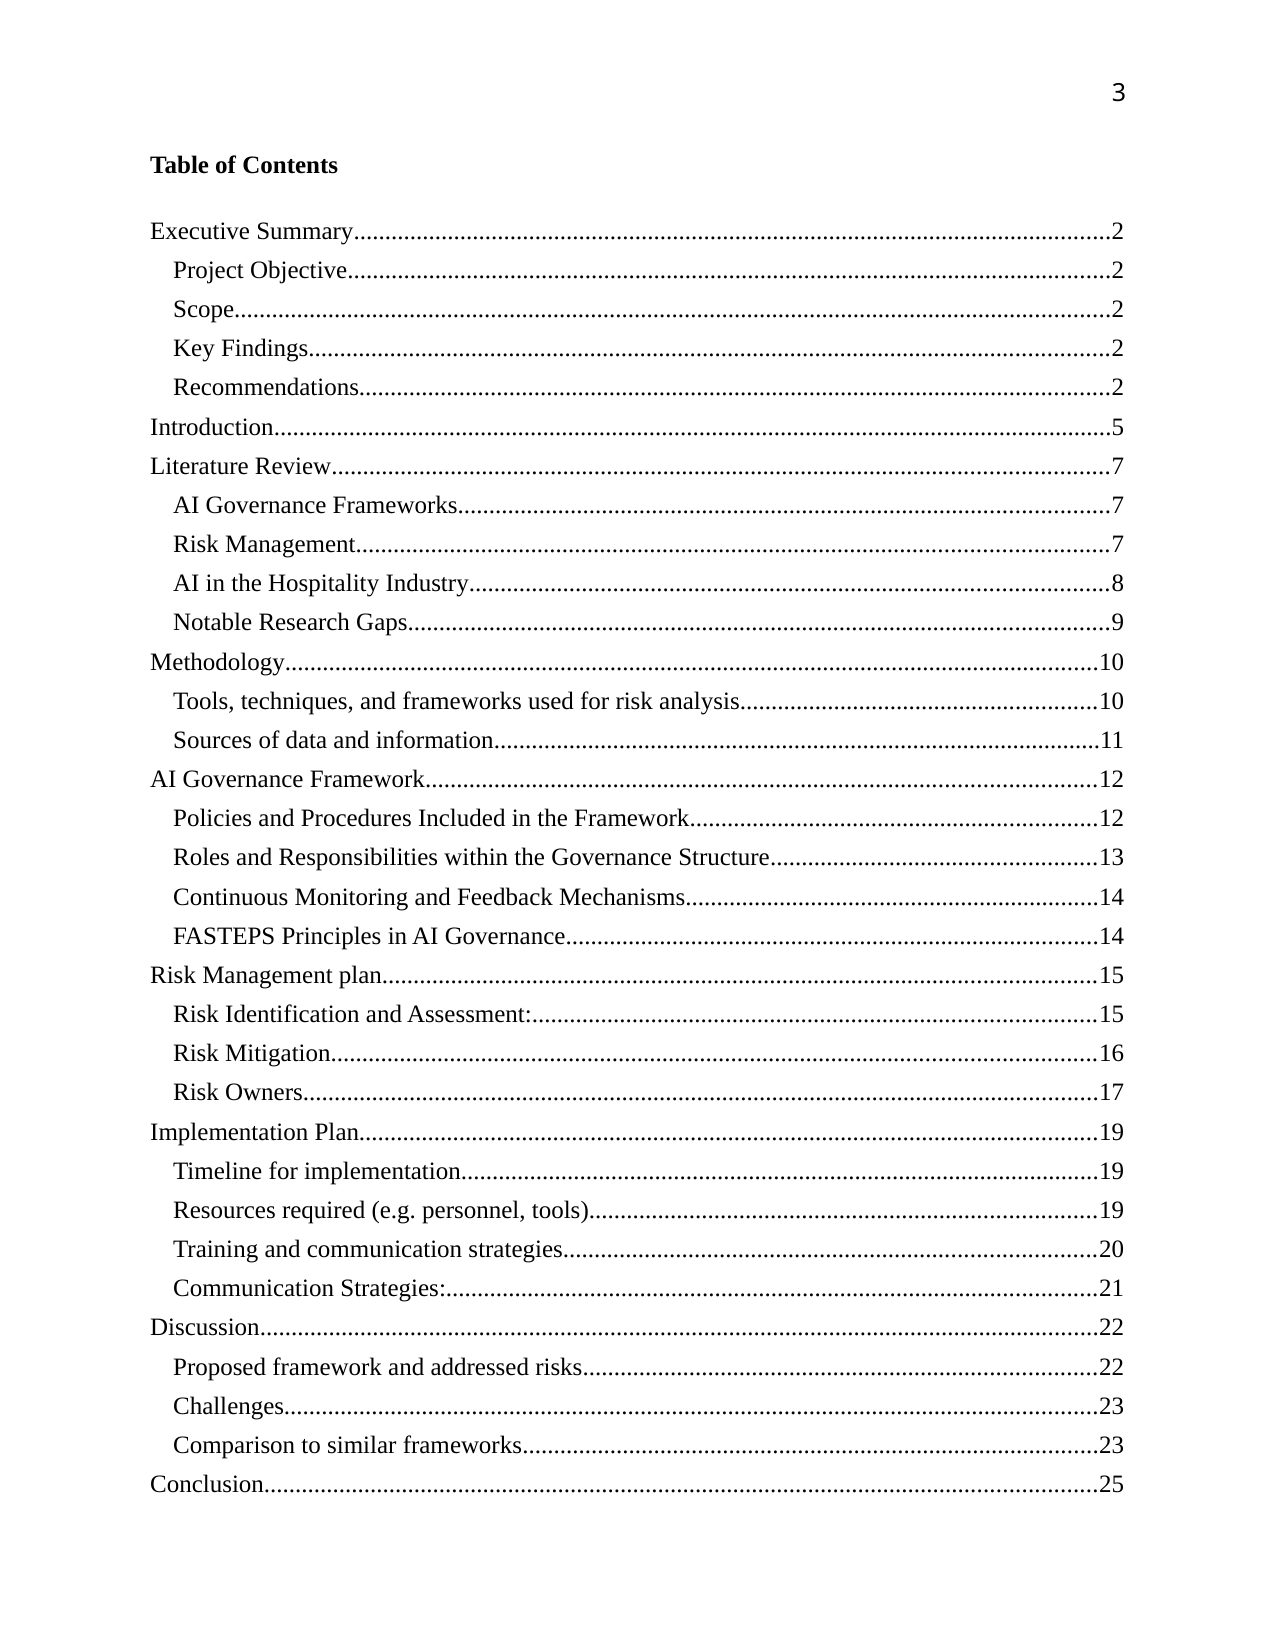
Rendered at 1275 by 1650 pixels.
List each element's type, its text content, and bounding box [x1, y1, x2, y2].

subtitle Table of Contents [150, 150, 1125, 179]
